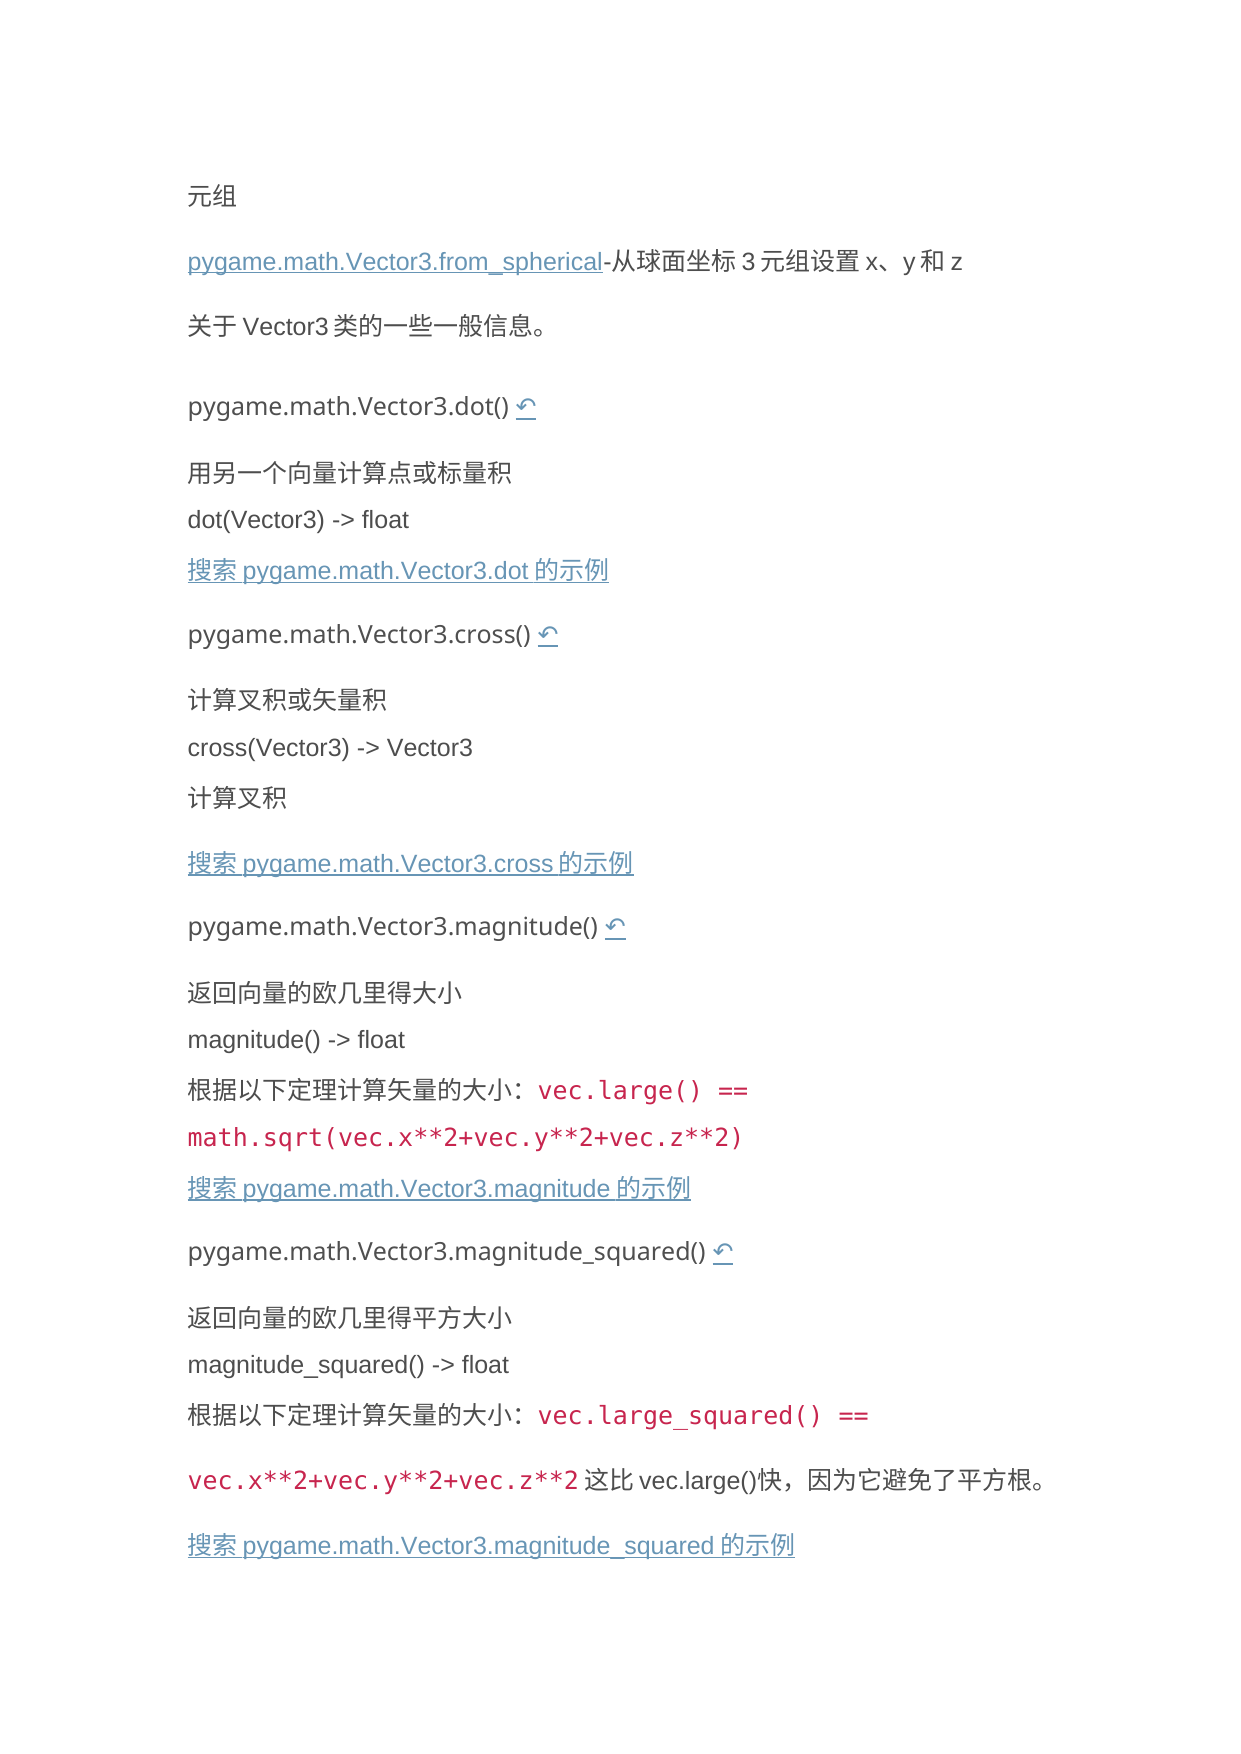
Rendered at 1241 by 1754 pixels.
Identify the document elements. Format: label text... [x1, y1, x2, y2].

text 用另一个向量计算点或标量积 dot(Vector3) -> float 搜索pygame.math.Vector3.dot的示例 [187, 439, 1053, 601]
text 计算叉积或矢量积 cross(Vector3) -> Vector3 计算叉积 搜索pygame.math.Vector3.cross的示例 [187, 666, 1053, 894]
text pygame.math.Vector3.dot() ↶ [187, 374, 1053, 439]
text 关于Vector3类的一些一般信息。 [187, 292, 1053, 357]
text 返回向量的欧几里得大小 magnitude() -> float 根据以下定理计算矢量的大小：vec.large() == math.sqrt(vec.x**2+vec.y**2+vec.z**2) 搜索pygame.math.Vector3.magnitude的示例 [187, 959, 1053, 1219]
text pygame.math.Vector3.magnitude() ↶ [187, 894, 1053, 959]
text pygame.math.Vector3.cross() ↶ [187, 601, 1053, 666]
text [187, 162, 1053, 292]
text 返回向量的欧几里得平方大小 magnitude_squared() -> float 根据以下定理计算矢量的大小：vec.large_squared() == vec.x**2+vec.y**2+vec.z**2这比vec.large()快，因为它避免了平方根。 搜索pygame.math.Vector3.magnitude_squared的示例 [187, 1284, 1053, 1576]
text pygame.math.Vector3.magnitude_squared() ↶ [187, 1219, 1053, 1284]
